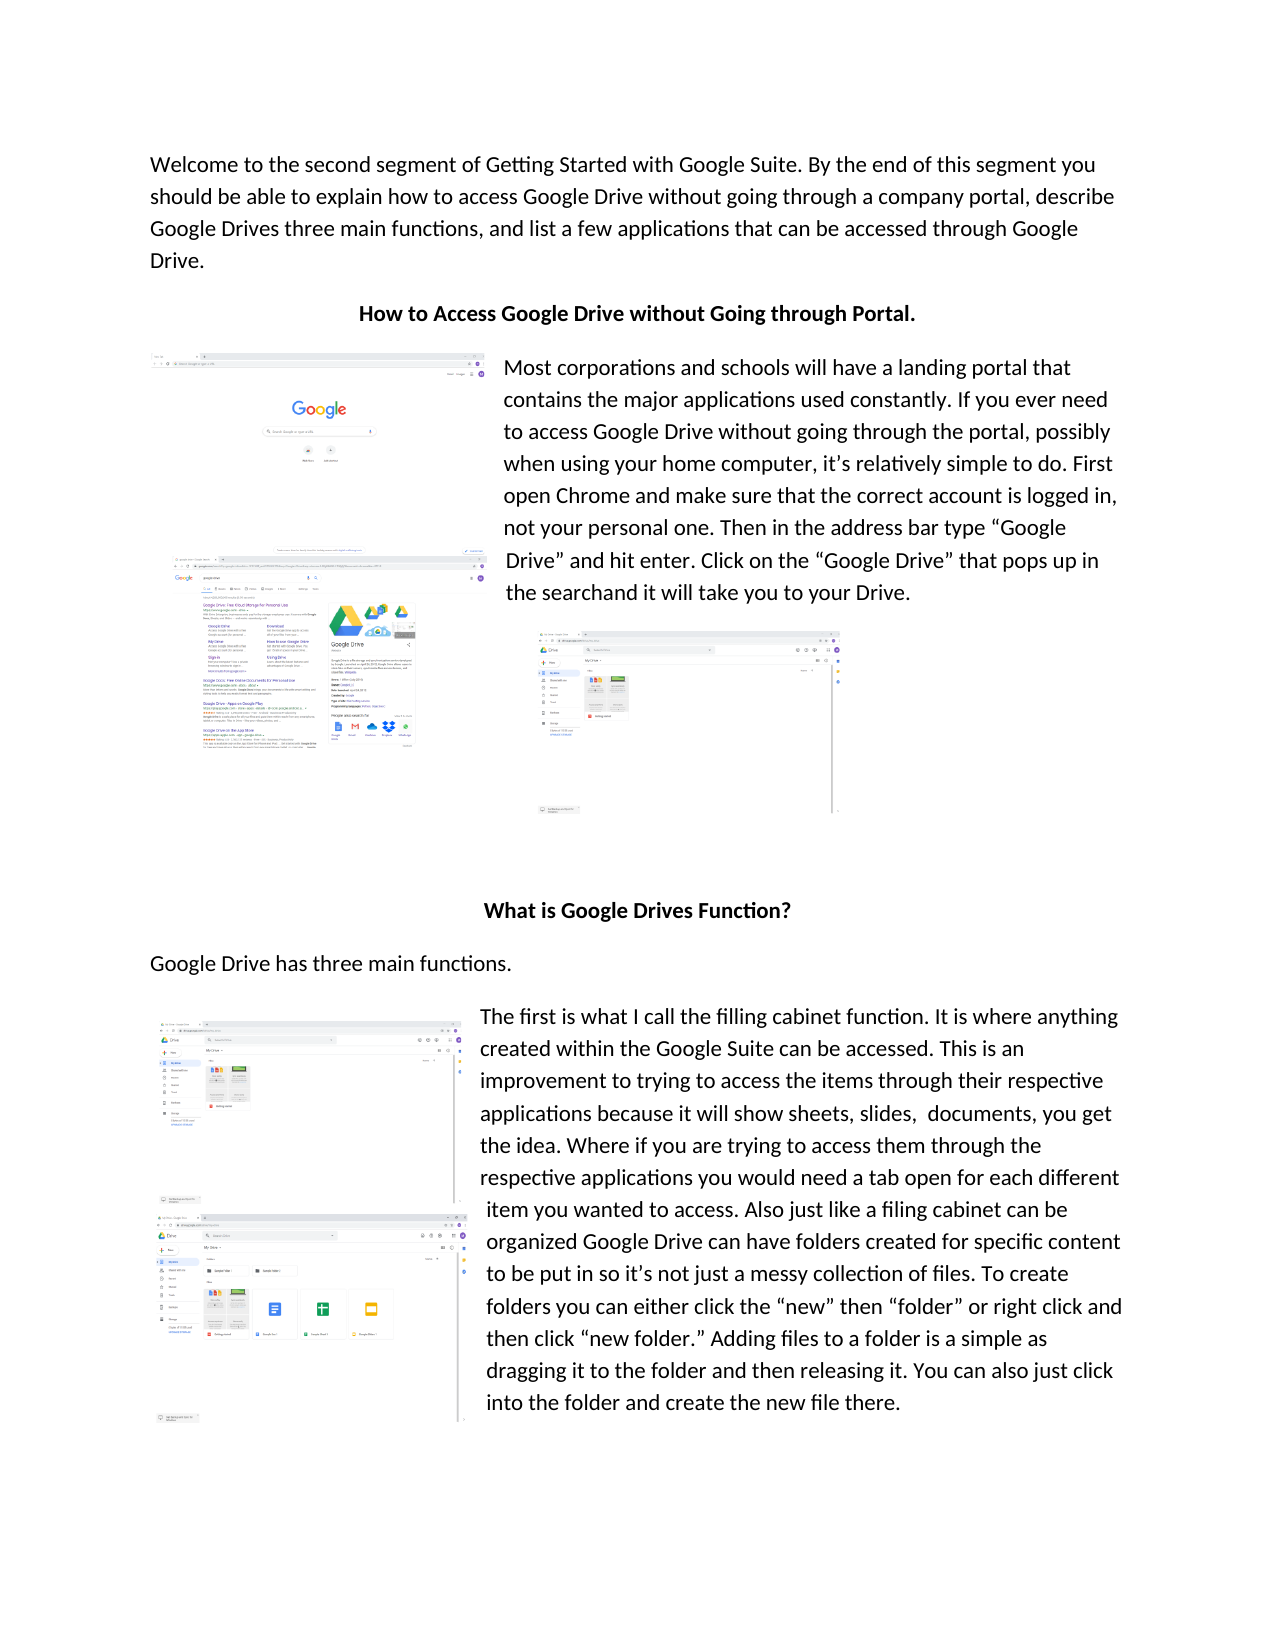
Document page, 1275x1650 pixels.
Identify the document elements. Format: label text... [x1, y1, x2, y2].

text Google Drive has three main functions. [150, 949, 1125, 977]
text How to Access Google Drive without Going through Portal. [150, 299, 1125, 328]
text What is Google Drives Function? [150, 896, 1125, 924]
picture [154, 1214, 467, 1422]
text Welcome to the second segment of Getting Started with Google Suite. By the end of this segment you should be able to explain how to access Google Drive without going through a company portal, describe Google Drives three main functions, and list a few applications that can be accessed through Google Drive. [150, 150, 1125, 274]
picture [157, 1021, 461, 1202]
picture [150, 353, 484, 553]
picture [536, 631, 840, 813]
picture [171, 556, 487, 747]
